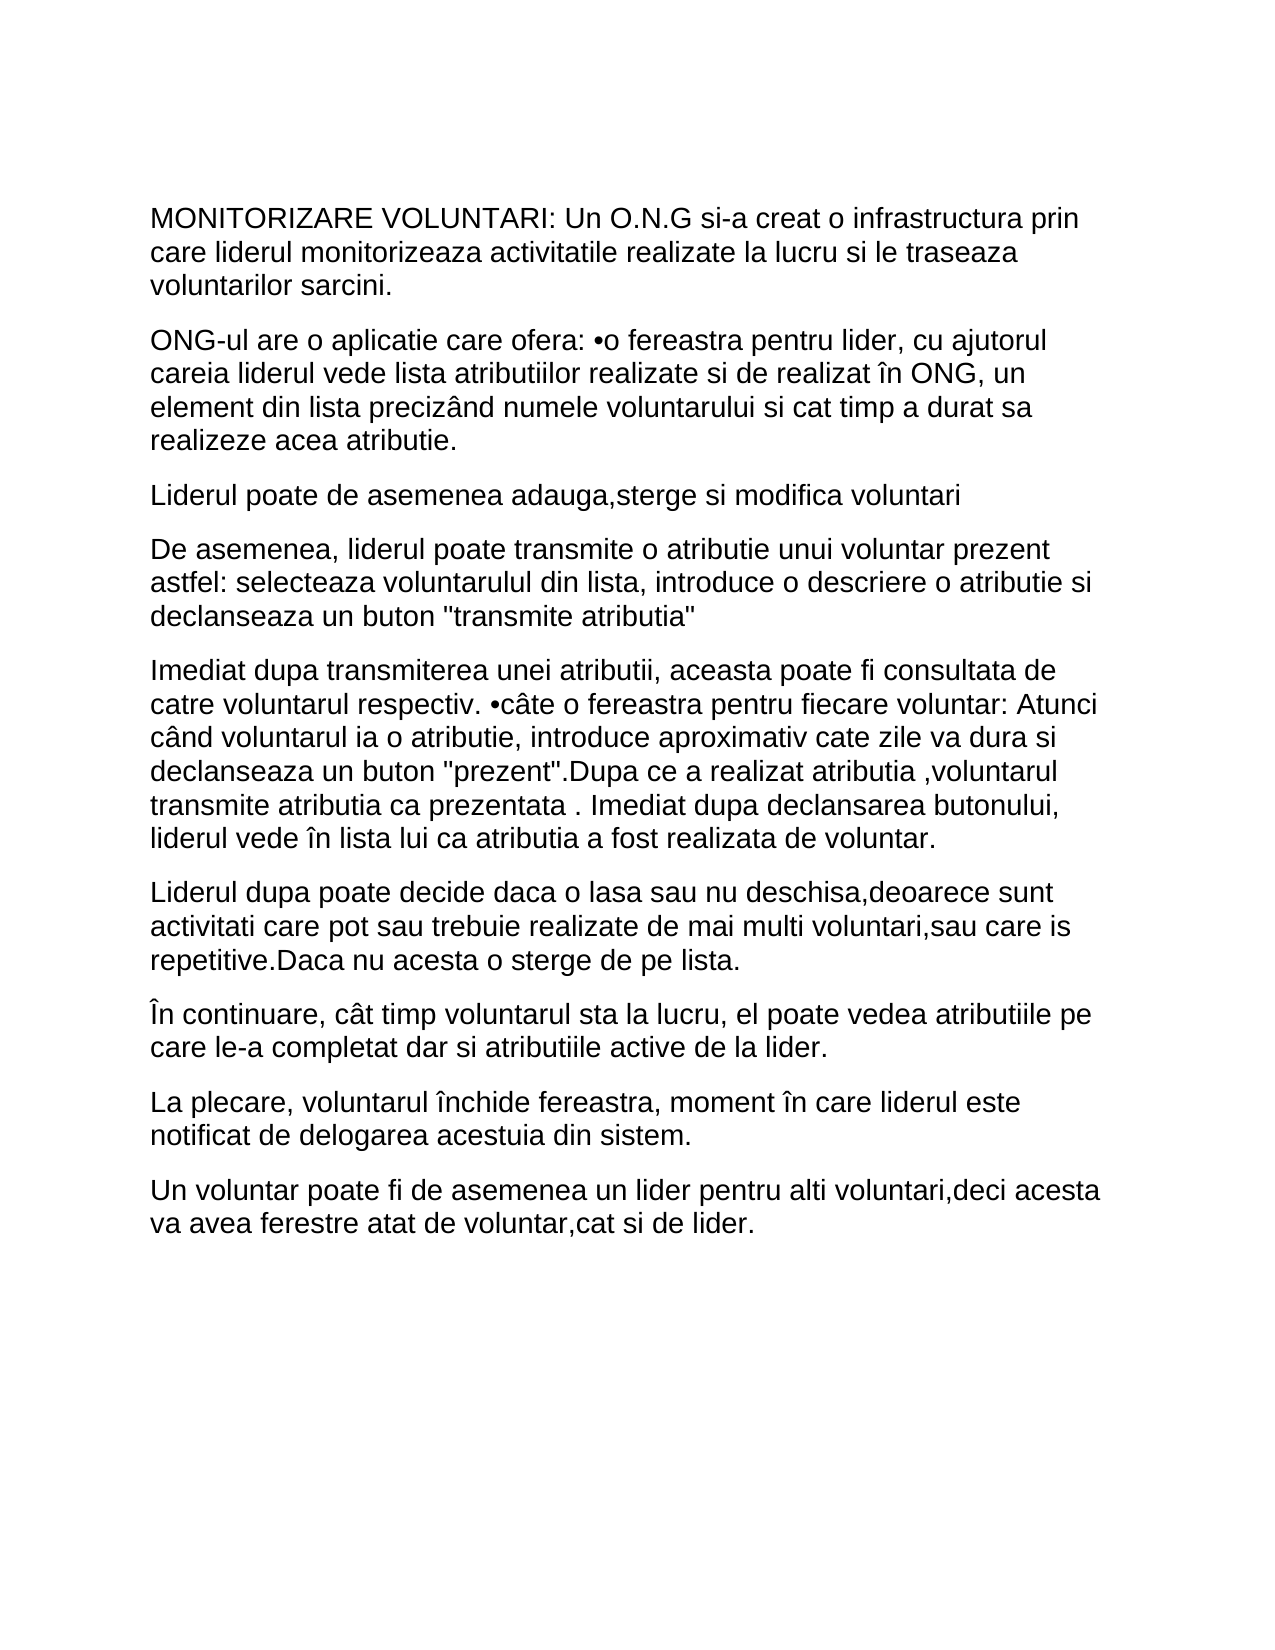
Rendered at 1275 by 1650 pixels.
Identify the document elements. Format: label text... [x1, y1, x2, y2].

text De asemenea, liderul poate transmite o atributie unui voluntar prezent astfel: selecteaza voluntarulul din lista, introduce o descriere o atributie si declanseaza un buton "transmite atributia" [150, 532, 1125, 632]
text Liderul poate de asemenea adauga,sterge si modifica voluntari [150, 477, 1125, 511]
text Liderul dupa poate decide daca o lasa sau nu deschisa,deoarece sunt activitati care pot sau trebuie realizate de mai multi voluntari,sau care is repetitive.Daca nu acesta o sterge de pe lista. [150, 875, 1125, 976]
text MONITORIZARE VOLUNTARI: Un O.N.G si-a creat o infrastructura prin care liderul monitorizeaza activitatile realizate la lucru si le traseaza voluntarilor sarcini. [150, 201, 1125, 302]
text ONG-ul are o aplicatie care ofera: •o fereastra pentru lider, cu ajutorul careia liderul vede lista atributiilor realizate si de realizat în ONG, un element din lista precizând numele voluntarului si cat timp a durat sa realizeze acea atributie. [150, 322, 1125, 457]
text În continuare, cât timp voluntarul sta la lucru, el poate vedea atributiile pe care le-a completat dar si atributiile active de la lider. [150, 997, 1125, 1064]
text La plecare, voluntarul închide fereastra, moment în care liderul este notificat de delogarea acestuia din sistem. [150, 1085, 1125, 1152]
text Un voluntar poate fi de asemenea un lider pentru alti voluntari,deci acesta va avea ferestre atat de voluntar,cat si de lider. [150, 1173, 1125, 1240]
text Imediat dupa transmiterea unei atributii, aceasta poate fi consultata de catre voluntarul respectiv. •câte o fereastra pentru fiecare voluntar: Atunci când voluntarul ia o atributie, introduce aproximativ cate zile va dura si declanseaza un buton "prezent".Dupa ce a realizat atributia ,voluntarul transmite atributia ca prezentata . Imediat dupa declansarea butonului, liderul vede în lista lui ca atributia a fost realizata de voluntar. [150, 653, 1125, 854]
